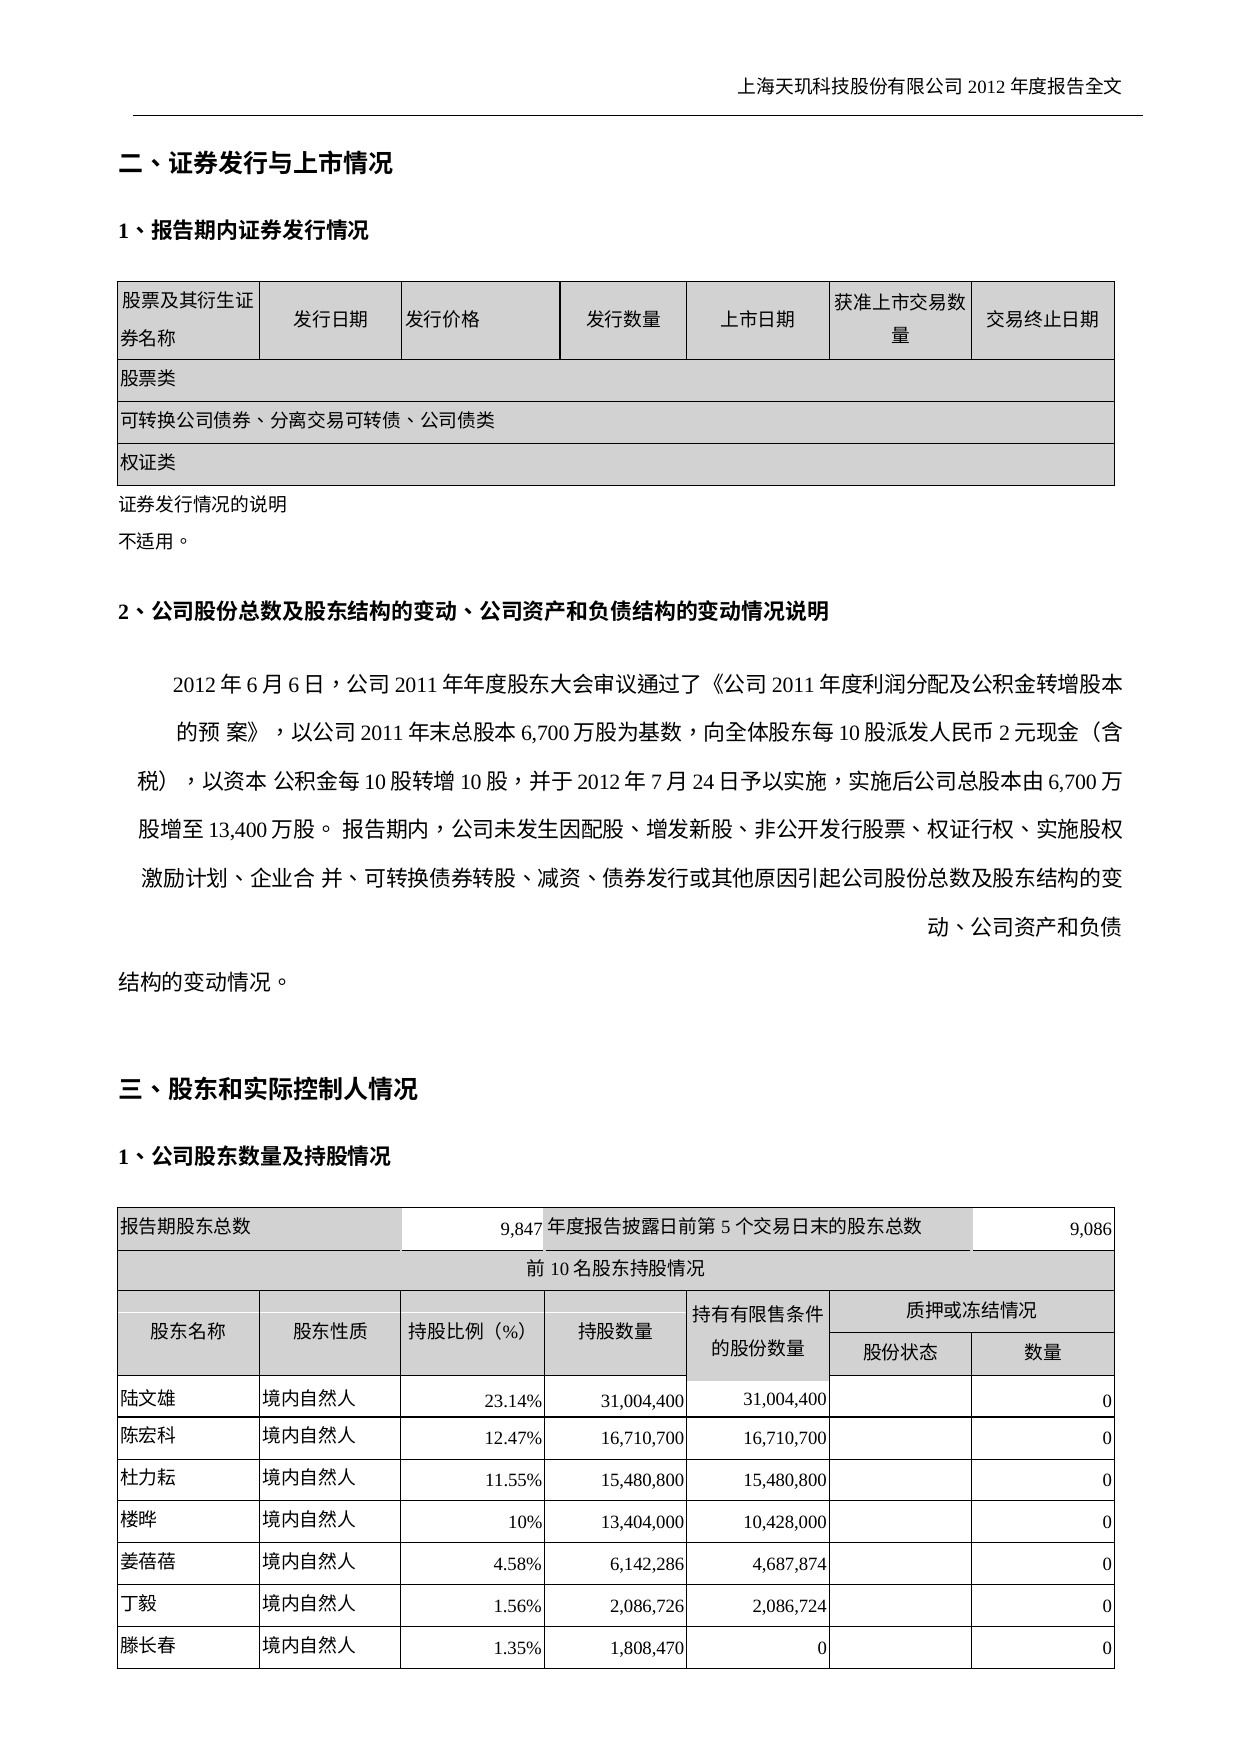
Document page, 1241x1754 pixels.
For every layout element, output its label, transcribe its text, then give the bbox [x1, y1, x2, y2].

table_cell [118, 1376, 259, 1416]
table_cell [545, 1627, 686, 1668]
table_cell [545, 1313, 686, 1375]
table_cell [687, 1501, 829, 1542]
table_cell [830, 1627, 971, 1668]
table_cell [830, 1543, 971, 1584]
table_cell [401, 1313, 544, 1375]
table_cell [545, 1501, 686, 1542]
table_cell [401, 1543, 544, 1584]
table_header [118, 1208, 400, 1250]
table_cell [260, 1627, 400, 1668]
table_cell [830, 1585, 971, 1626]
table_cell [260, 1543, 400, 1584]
text 2012年6月6日，公司2011年年度股东大会审议通过了《公司2011年度利润分配及公积金转增股本的预 案》，以公司2011年末总股本6,700万股为基数，向全体股东每10股派发人民币2元现金（含税），以资本 公积金每10股转增10股，并于2012年7月24日予以实施，实施后公司总股本由6,700万股增至13,400万股。 报告期内，公司未发生因配股、增发新股、非公开发行股票、权证行权、实施股权激励计划、企业合 并、可转换债券转股、减资、债券发行或其他原因引起公司股份总数及股东结构的变动、公司资产和负债 [118, 669, 1123, 941]
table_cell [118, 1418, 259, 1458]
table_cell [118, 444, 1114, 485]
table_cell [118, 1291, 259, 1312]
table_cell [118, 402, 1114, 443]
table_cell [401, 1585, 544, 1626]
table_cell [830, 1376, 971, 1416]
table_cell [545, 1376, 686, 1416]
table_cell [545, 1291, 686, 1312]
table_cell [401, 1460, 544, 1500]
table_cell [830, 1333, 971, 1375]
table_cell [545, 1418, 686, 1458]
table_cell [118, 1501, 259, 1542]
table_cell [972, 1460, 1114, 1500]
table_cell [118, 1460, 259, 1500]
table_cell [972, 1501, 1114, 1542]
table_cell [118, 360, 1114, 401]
text 证券发行情况的说明 不适用。 [118, 491, 289, 554]
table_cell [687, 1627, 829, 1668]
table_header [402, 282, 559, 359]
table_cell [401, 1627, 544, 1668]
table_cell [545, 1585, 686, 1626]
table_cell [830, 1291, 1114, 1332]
subtitle 1、报告期内证券发行情况 [118, 215, 1138, 244]
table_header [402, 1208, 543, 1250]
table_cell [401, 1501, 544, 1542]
subtitle 二、证券发行与上市情况 [118, 145, 1138, 179]
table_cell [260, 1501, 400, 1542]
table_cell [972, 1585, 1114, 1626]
subtitle 三、股东和实际控制人情况 [118, 1072, 1138, 1106]
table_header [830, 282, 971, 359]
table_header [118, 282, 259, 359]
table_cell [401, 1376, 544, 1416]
subtitle 2、公司股份总数及股东结构的变动、公司资产和负债结构的变动情况说明 [118, 596, 1138, 625]
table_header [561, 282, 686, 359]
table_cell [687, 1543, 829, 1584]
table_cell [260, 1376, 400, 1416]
subtitle 1、公司股东数量及持股情况 [118, 1141, 1138, 1171]
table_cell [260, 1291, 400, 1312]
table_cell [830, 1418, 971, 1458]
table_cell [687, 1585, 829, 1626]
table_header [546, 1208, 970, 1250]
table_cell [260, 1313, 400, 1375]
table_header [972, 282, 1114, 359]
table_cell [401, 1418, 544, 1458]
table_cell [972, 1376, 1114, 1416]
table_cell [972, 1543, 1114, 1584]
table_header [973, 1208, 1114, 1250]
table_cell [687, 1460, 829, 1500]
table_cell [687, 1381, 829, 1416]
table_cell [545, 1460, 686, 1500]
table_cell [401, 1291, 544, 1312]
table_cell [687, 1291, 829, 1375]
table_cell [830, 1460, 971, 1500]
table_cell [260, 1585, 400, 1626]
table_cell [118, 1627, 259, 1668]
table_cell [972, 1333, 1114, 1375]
text 结构的变动情况。 [118, 966, 1138, 996]
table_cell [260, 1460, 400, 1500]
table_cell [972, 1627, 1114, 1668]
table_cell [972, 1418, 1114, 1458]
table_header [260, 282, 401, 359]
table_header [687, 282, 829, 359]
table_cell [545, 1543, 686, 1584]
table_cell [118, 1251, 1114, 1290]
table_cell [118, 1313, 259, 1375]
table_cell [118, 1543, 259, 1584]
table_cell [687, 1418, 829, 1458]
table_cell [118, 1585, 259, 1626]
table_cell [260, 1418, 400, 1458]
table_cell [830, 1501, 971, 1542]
